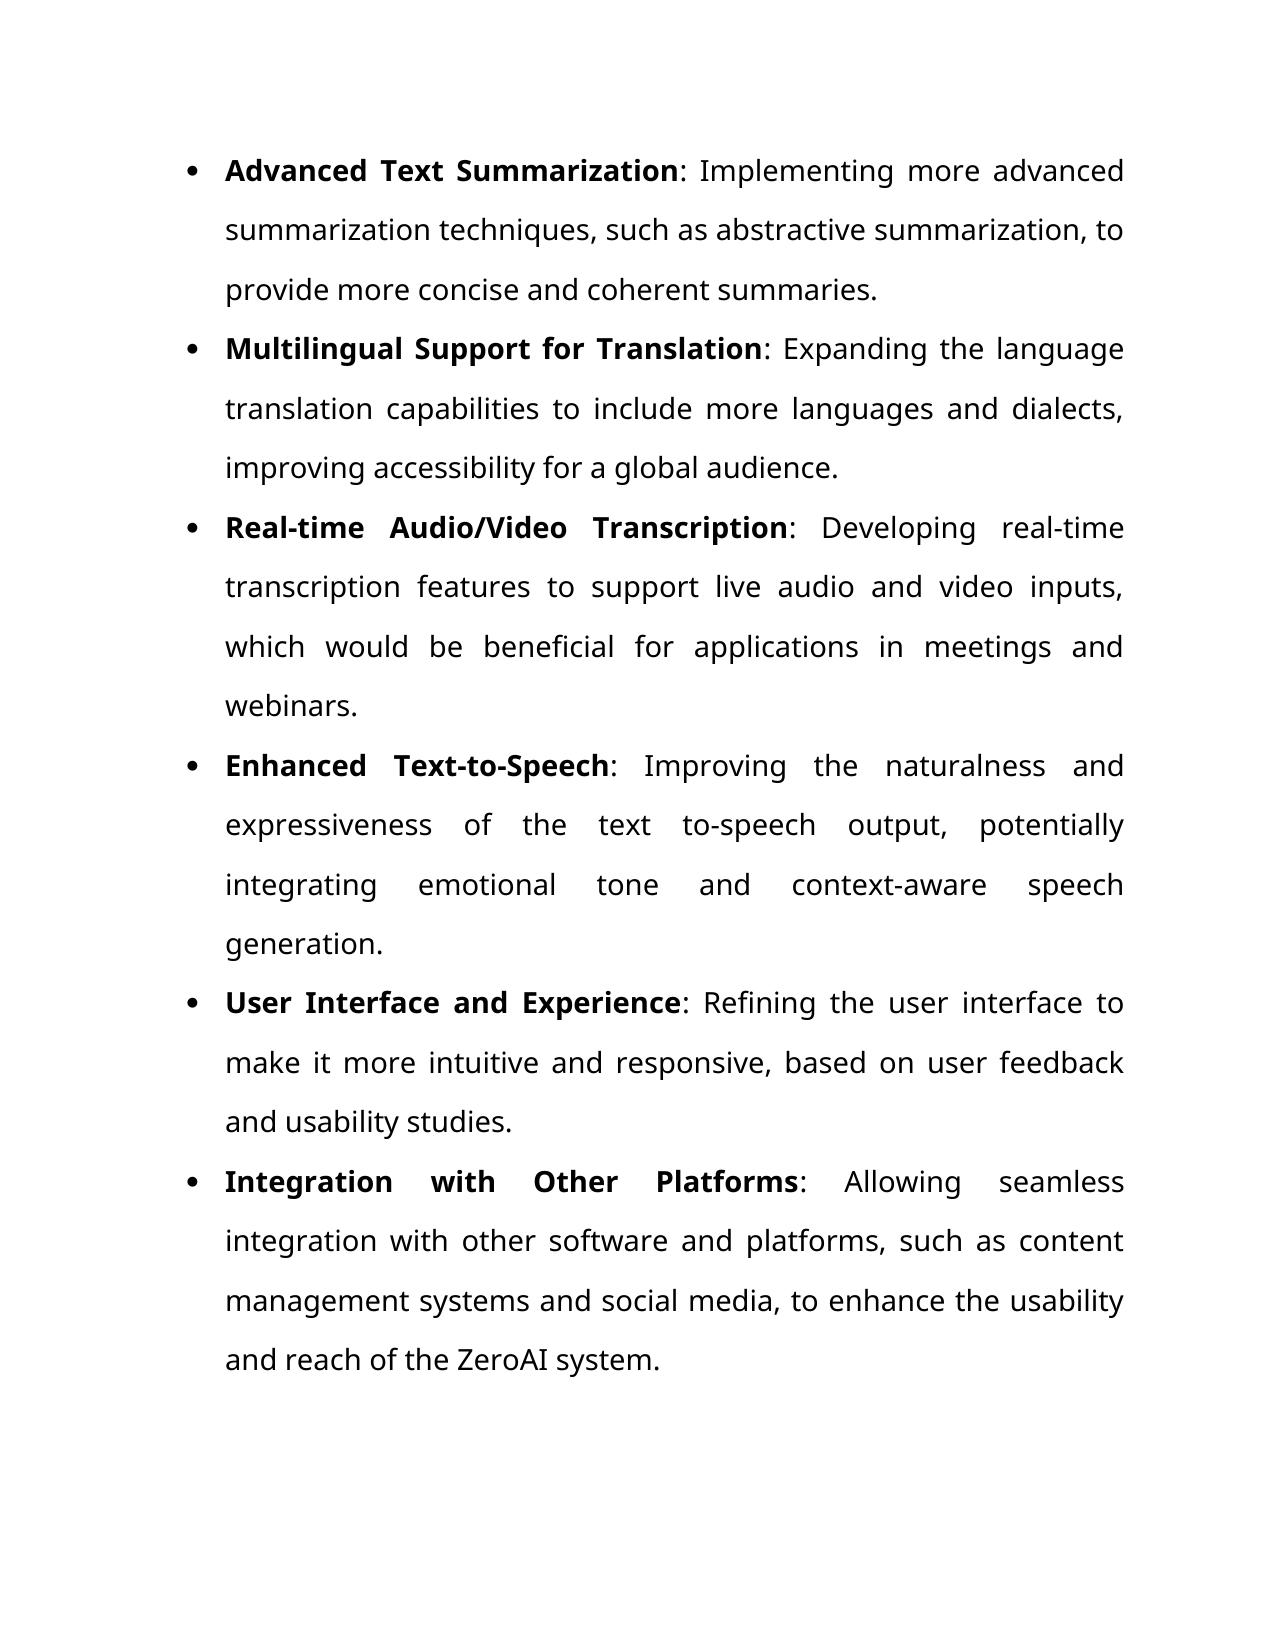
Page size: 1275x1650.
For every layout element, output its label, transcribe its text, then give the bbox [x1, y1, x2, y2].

list Multilingual Support for Translation: Expanding the language translation capabilities to include more languages and dialects, improving accessibility for a global audience. [187, 328, 1125, 487]
list Integration with Other Platforms: Allowing seamless integration with other software and platforms, such as content management systems and social media, to enhance the usability and reach of the ZeroAI system. [187, 1161, 1125, 1379]
list Advanced Text Summarization: Implementing more advanced summarization techniques, such as abstractive summarization, to provide more concise and coherent summaries. [187, 150, 1125, 309]
list User Interface and Experience: Refining the user interface to make it more intuitive and responsive, based on user feedback and usability studies. [187, 983, 1125, 1141]
list Enhanced Text-to-Speech: Improving the naturalness and expressiveness of the text to-speech output, potentially integrating emotional tone and context-aware speech generation. [187, 745, 1125, 963]
list Real-time Audio/Video Transcription: Developing real-time transcription features to support live audio and video inputs, which would be beneficial for applications in meetings and webinars. [187, 507, 1125, 725]
